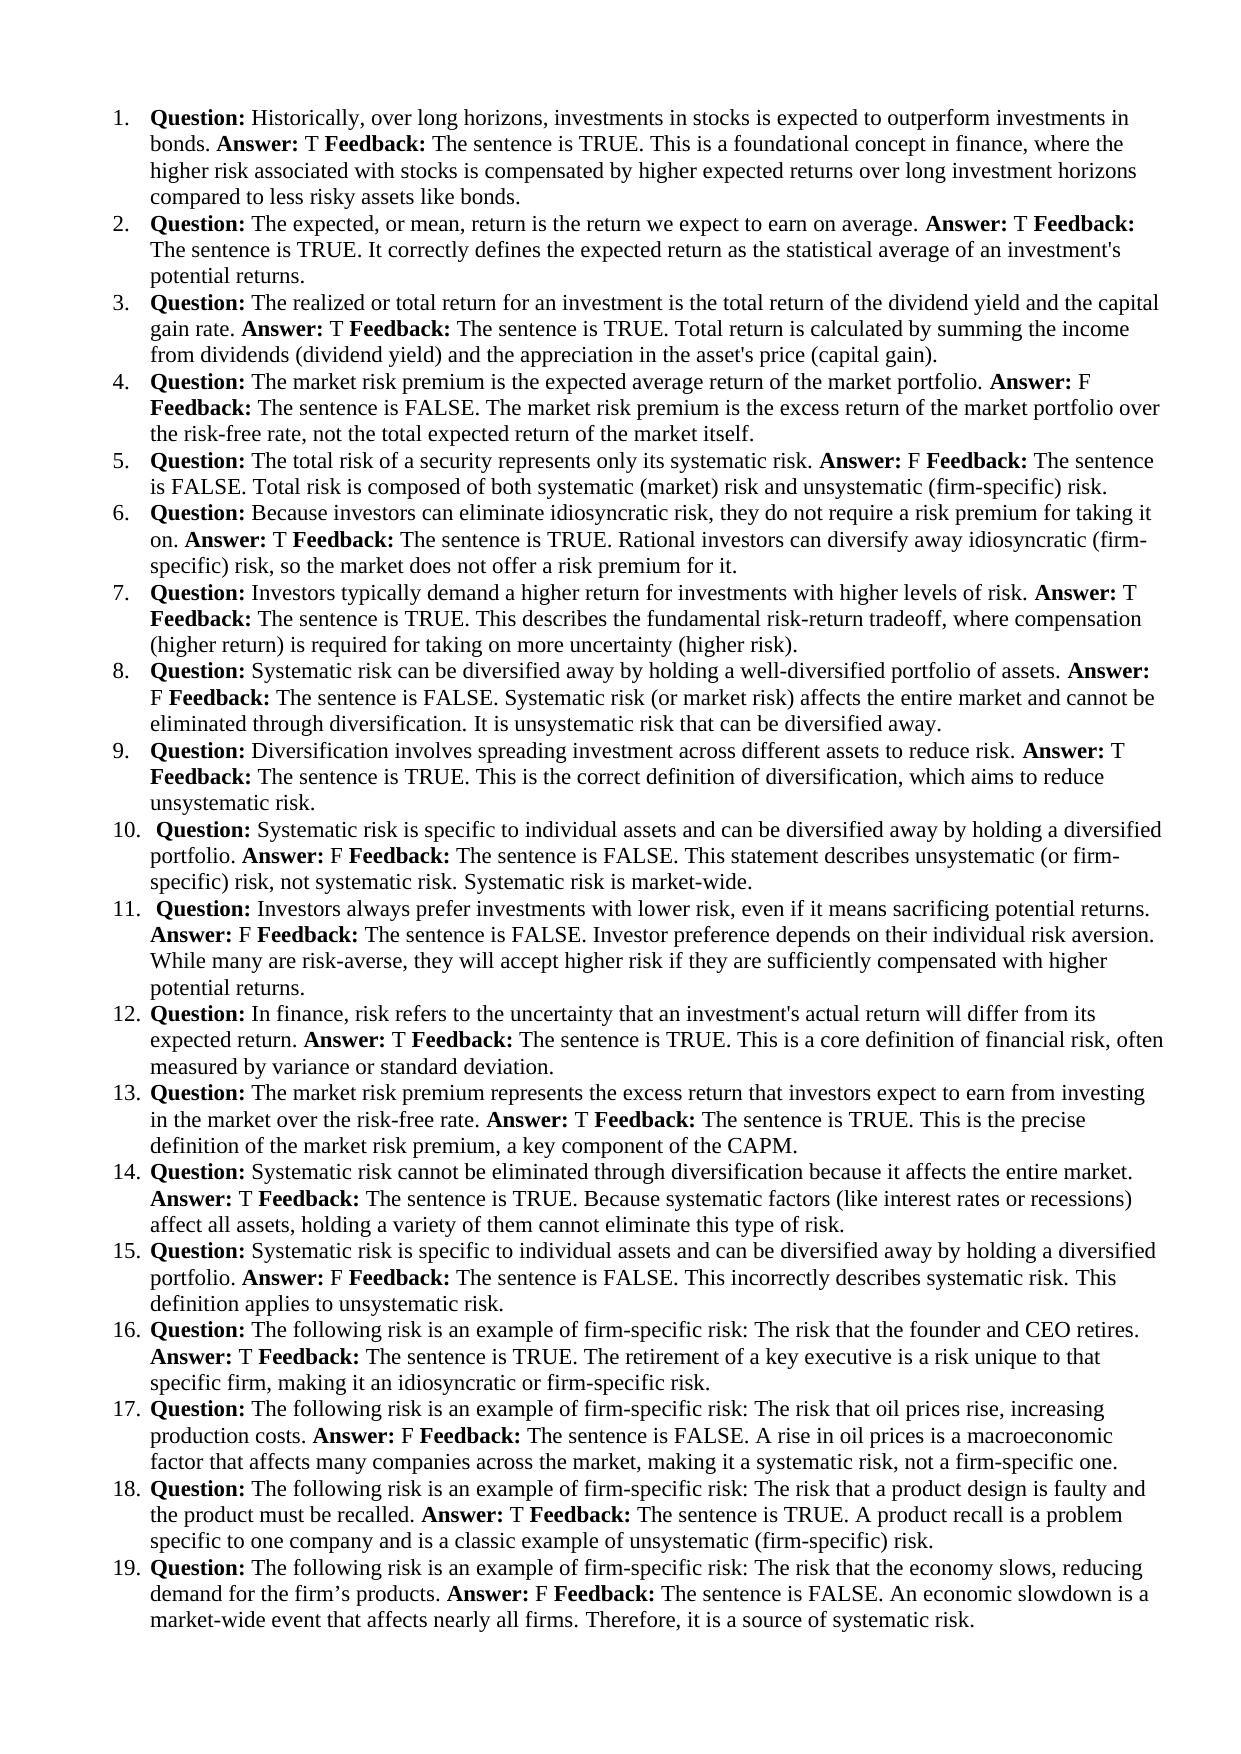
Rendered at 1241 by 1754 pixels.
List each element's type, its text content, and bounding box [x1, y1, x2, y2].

list Question: Historically, over long horizons, investments in stocks is expected to outperform investments in bonds. Answer: T Feedback: The sentence is TRUE. This is a foundational concept in finance, where the higher risk associated with stocks is compensated by higher expected returns over long investment horizons compared to less risky assets like bonds. [112, 104, 1165, 209]
list Question: Systematic risk can be diversified away by holding a well-diversified portfolio of assets. Answer: F Feedback: The sentence is FALSE. Systematic risk (or market risk) affects the entire market and cannot be eliminated through diversification. It is unsystematic risk that can be diversified away. [112, 658, 1165, 737]
list Question: The realized or total return for an investment is the total return of the dividend yield and the capital gain rate. Answer: T Feedback: The sentence is TRUE. Total return is calculated by summing the income from dividends (dividend yield) and the appreciation in the asset's price (capital gain). [112, 289, 1165, 368]
list Question: The expected, or mean, return is the return we expect to earn on average. Answer: T Feedback: The sentence is TRUE. It correctly defines the expected return as the statistical average of an investment's potential returns. [112, 209, 1165, 289]
list Question: The market risk premium represents the excess return that investors expect to earn from investing in the market over the risk-free rate. Answer: T Feedback: The sentence is TRUE. This is the precise definition of the market risk premium, a key component of the CAPM. [112, 1079, 1165, 1158]
list Question: Investors always prefer investments with lower risk, even if it means sacrificing potential returns. Answer: F Feedback: The sentence is FALSE. Investor preference depends on their individual risk aversion. While many are risk-averse, they will accept higher risk if they are sufficiently compensated with higher potential returns. [112, 895, 1165, 1000]
list Question: In finance, risk refers to the uncertainty that an investment's actual return will differ from its expected return. Answer: T Feedback: The sentence is TRUE. This is a core definition of financial risk, often measured by variance or standard deviation. [112, 1000, 1165, 1079]
list Question: The following risk is an example of firm-specific risk: The risk that the founder and CEO retires. Answer: T Feedback: The sentence is TRUE. The retirement of a key executive is a risk unique to that specific firm, making it an idiosyncratic or firm-specific risk. [112, 1316, 1165, 1396]
list Question: Systematic risk cannot be eliminated through diversification because it affects the entire market. Answer: T Feedback: The sentence is TRUE. Because systematic factors (like interest rates or recessions) affect all assets, holding a variety of them cannot eliminate this type of risk. [112, 1158, 1165, 1237]
list Question: The following risk is an example of firm-specific risk: The risk that oil prices rise, increasing production costs. Answer: F Feedback: The sentence is FALSE. A rise in oil prices is a macroeconomic factor that affects many companies across the market, making it a systematic risk, not a firm-specific one. [112, 1396, 1165, 1474]
list Question: Systematic risk is specific to individual assets and can be diversified away by holding a diversified portfolio. Answer: F Feedback: The sentence is FALSE. This statement describes unsystematic (or firm-specific) risk, not systematic risk. Systematic risk is market-wide. [112, 816, 1165, 895]
list Question: The total risk of a security represents only its systematic risk. Answer: F Feedback: The sentence is FALSE. Total risk is composed of both systematic (market) risk and unsystematic (firm-specific) risk. [112, 447, 1165, 499]
list Question: Investors typically demand a higher return for investments with higher levels of risk. Answer: T Feedback: The sentence is TRUE. This describes the fundamental risk-return tradeoff, where compensation (higher return) is required for taking on more uncertainty (higher risk). [112, 578, 1165, 658]
list Question: The following risk is an example of firm-specific risk: The risk that the economy slows, reducing demand for the firm’s products. Answer: F Feedback: The sentence is FALSE. An economic slowdown is a market-wide event that affects nearly all firms. Therefore, it is a source of systematic risk. [112, 1554, 1165, 1633]
list Question: The following risk is an example of firm-specific risk: The risk that a product design is faulty and the product must be recalled. Answer: T Feedback: The sentence is TRUE. A product recall is a problem specific to one company and is a classic example of unsystematic (firm-specific) risk. [112, 1474, 1165, 1554]
list Question: Because investors can eliminate idiosyncratic risk, they do not require a risk premium for taking it on. Answer: T Feedback: The sentence is TRUE. Rational investors can diversify away idiosyncratic (firm-specific) risk, so the market does not offer a risk premium for it. [112, 499, 1165, 578]
list Question: Systematic risk is specific to individual assets and can be diversified away by holding a diversified portfolio. Answer: F Feedback: The sentence is FALSE. This incorrectly describes systematic risk. This definition applies to unsystematic risk. [112, 1237, 1165, 1316]
list Question: The market risk premium is the expected average return of the market portfolio. Answer: F Feedback: The sentence is FALSE. The market risk premium is the excess return of the market portfolio over the risk-free rate, not the total expected return of the market itself. [112, 368, 1165, 447]
list Question: Diversification involves spreading investment across different assets to reduce risk. Answer: T Feedback: The sentence is TRUE. This is the correct definition of diversification, which aims to reduce unsystematic risk. [112, 737, 1165, 816]
